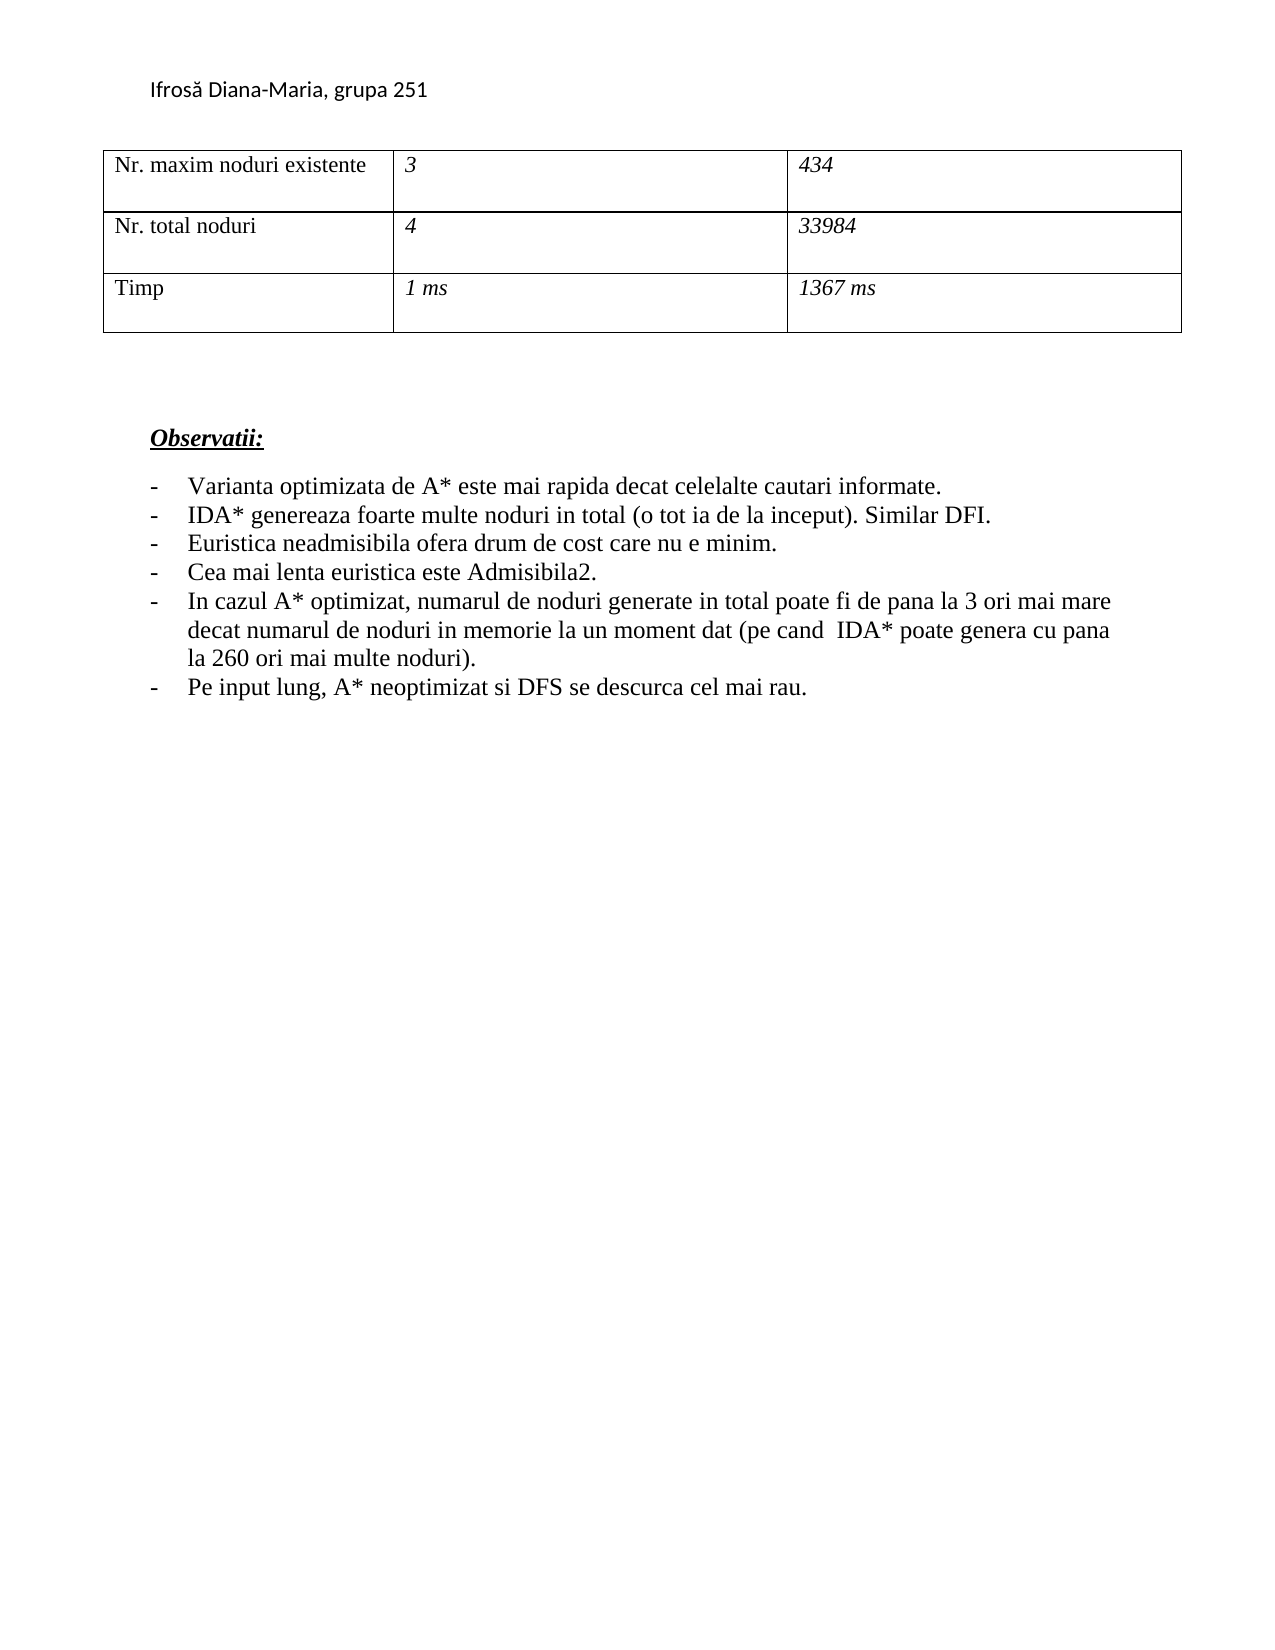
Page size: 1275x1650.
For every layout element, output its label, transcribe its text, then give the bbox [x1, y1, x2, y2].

table_cell 33984 [788, 213, 1181, 273]
table_cell 4 [394, 213, 787, 273]
table_cell Nr. maxim noduri existente [104, 151, 393, 211]
list Varianta optimizata de A* este mai rapida decat celelalte cautari informate. [150, 471, 1125, 500]
list Euristica neadmisibila ofera drum de cost care nu e minim. [150, 528, 1125, 557]
table_cell 1 ms [394, 274, 787, 332]
table_cell 1367 ms [788, 274, 1181, 332]
table_cell Nr. total noduri [104, 213, 393, 273]
table_cell 434 [788, 151, 1181, 211]
list IDA* genereaza foarte multe noduri in total (o tot ia de la inceput). Similar DFI. [150, 500, 1125, 528]
table_cell 3 [394, 151, 787, 211]
list Pe input lung, A* neoptimizat si DFS se descurca cel mai rau. [150, 672, 1125, 701]
list In cazul A* optimizat, numarul de noduri generate in total poate fi de pana la 3 ori mai mare decat numarul de noduri in memorie la un moment dat (pe cand IDA* poate genera cu pana la 260 ori mai multe noduri). [150, 586, 1125, 672]
list Cea mai lenta euristica este Admisibila2. [150, 557, 1125, 586]
text Observatii: [150, 423, 1125, 452]
table_cell Timp [104, 274, 393, 332]
